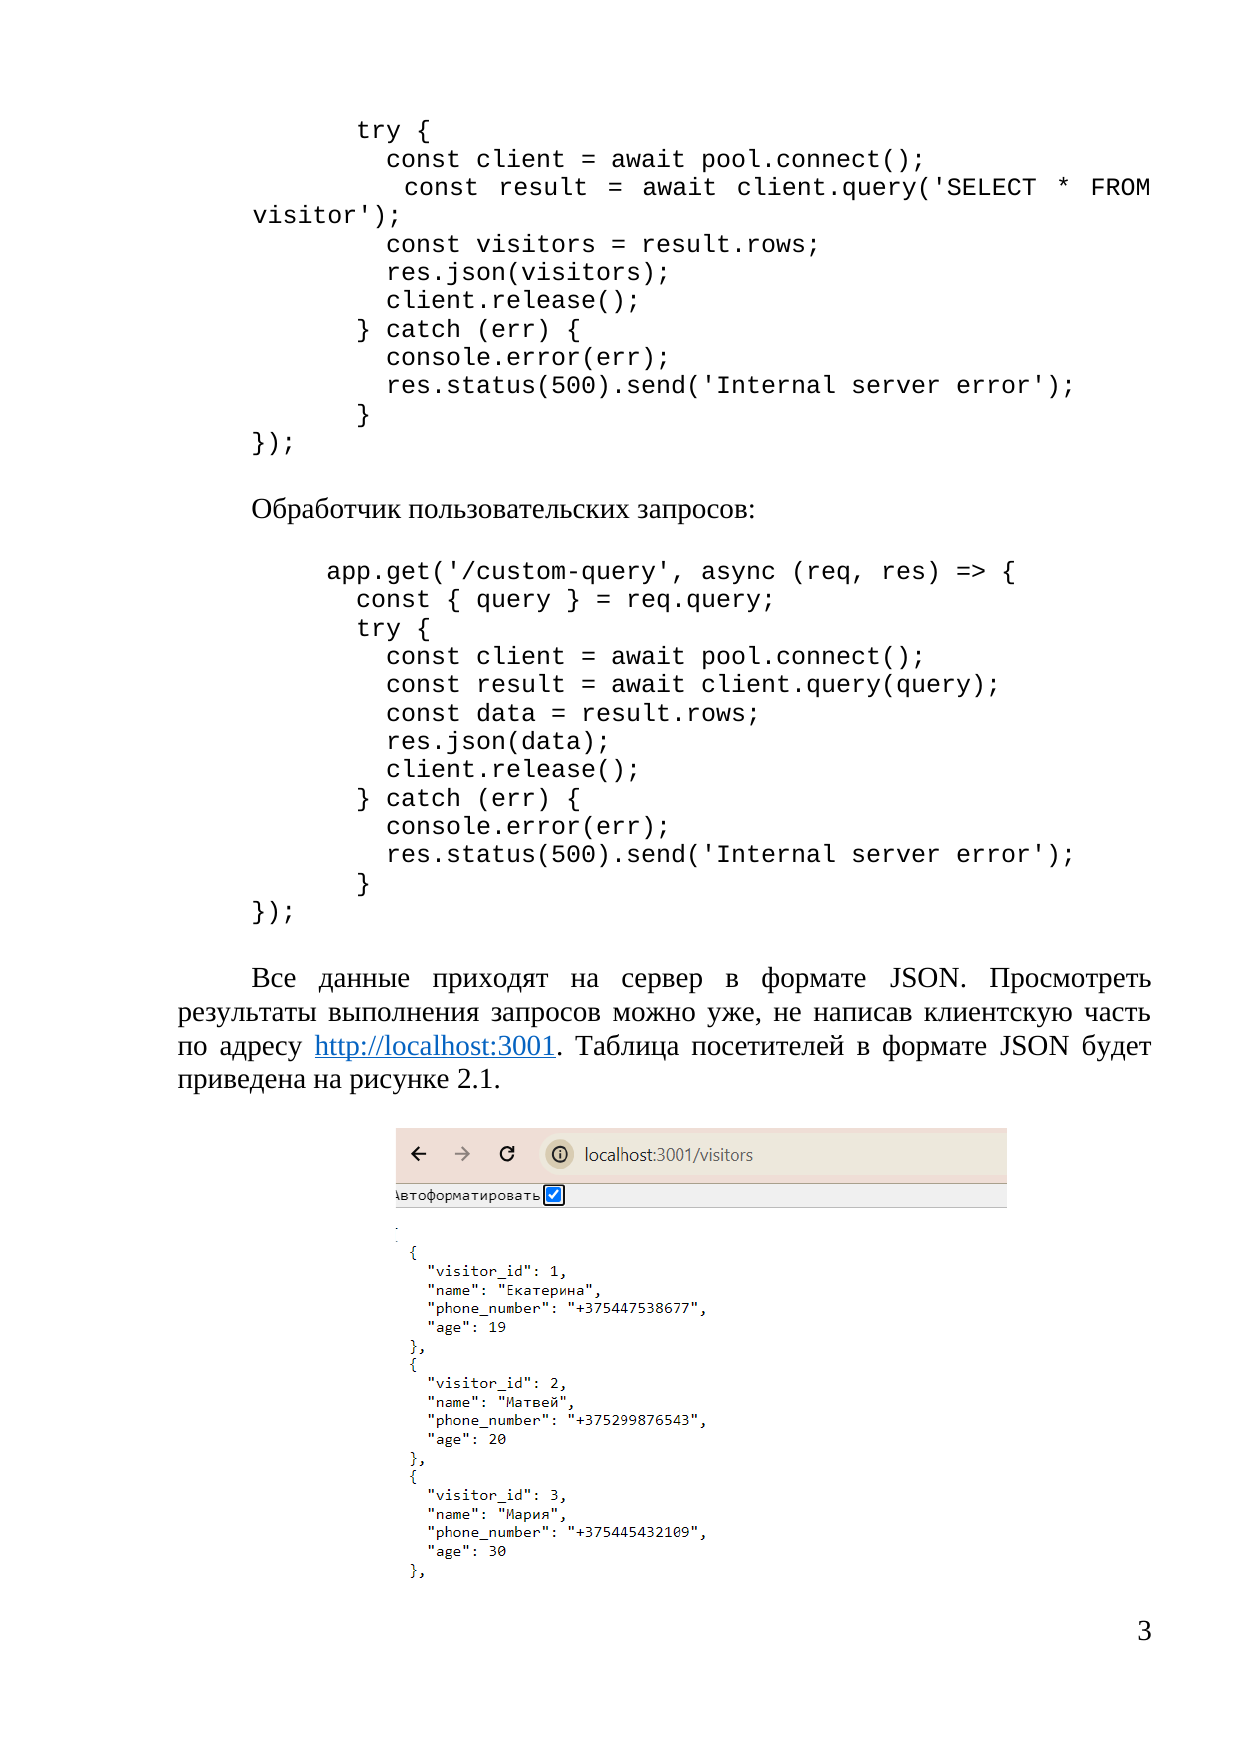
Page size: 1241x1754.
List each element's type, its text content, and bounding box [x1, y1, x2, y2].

list try { [252, 118, 1152, 146]
list }); [177, 899, 1152, 927]
list console.error(err); [252, 345, 1152, 373]
list res.status(500).send('Internal server error'); [252, 842, 1152, 870]
list res.json(visitors); [252, 260, 1152, 288]
list } catch (err) { [252, 316, 1152, 345]
list } [252, 870, 1152, 899]
list Обработчик пользовательских запросов: [177, 492, 1152, 525]
list const client = await pool.connect(); [252, 644, 1152, 672]
list const result = await client.query('SELECT * FROM visitor'); [252, 175, 1152, 231]
list } catch (err) { [252, 785, 1152, 814]
list const { query } = req.query; [252, 587, 1152, 615]
list const client = await pool.connect(); [252, 146, 1152, 175]
list try { [252, 615, 1152, 644]
list Все данные приходят на сервер в формате JSON. Просмотреть результаты выполнения запросов можно уже, не написав клиентскую часть по адресу http://localhost:3001. Таблица посетителей в формате JSON будет приведена на рисунке 2.1. [177, 961, 1152, 1095]
list const visitors = result.rows; [252, 231, 1152, 260]
list res.json(data); [252, 729, 1152, 757]
list const data = result.rows; [252, 700, 1152, 729]
list const result = await client.query(query); [252, 672, 1152, 700]
picture [395, 1128, 1007, 1582]
list res.status(500).send('Internal server error'); [252, 373, 1152, 401]
list app.get('/custom-query', async (req, res) => { [252, 559, 1152, 587]
list }); [177, 430, 1152, 458]
list client.release(); [252, 288, 1152, 316]
list } [252, 401, 1152, 430]
list client.release(); [252, 757, 1152, 785]
list console.error(err); [252, 814, 1152, 842]
